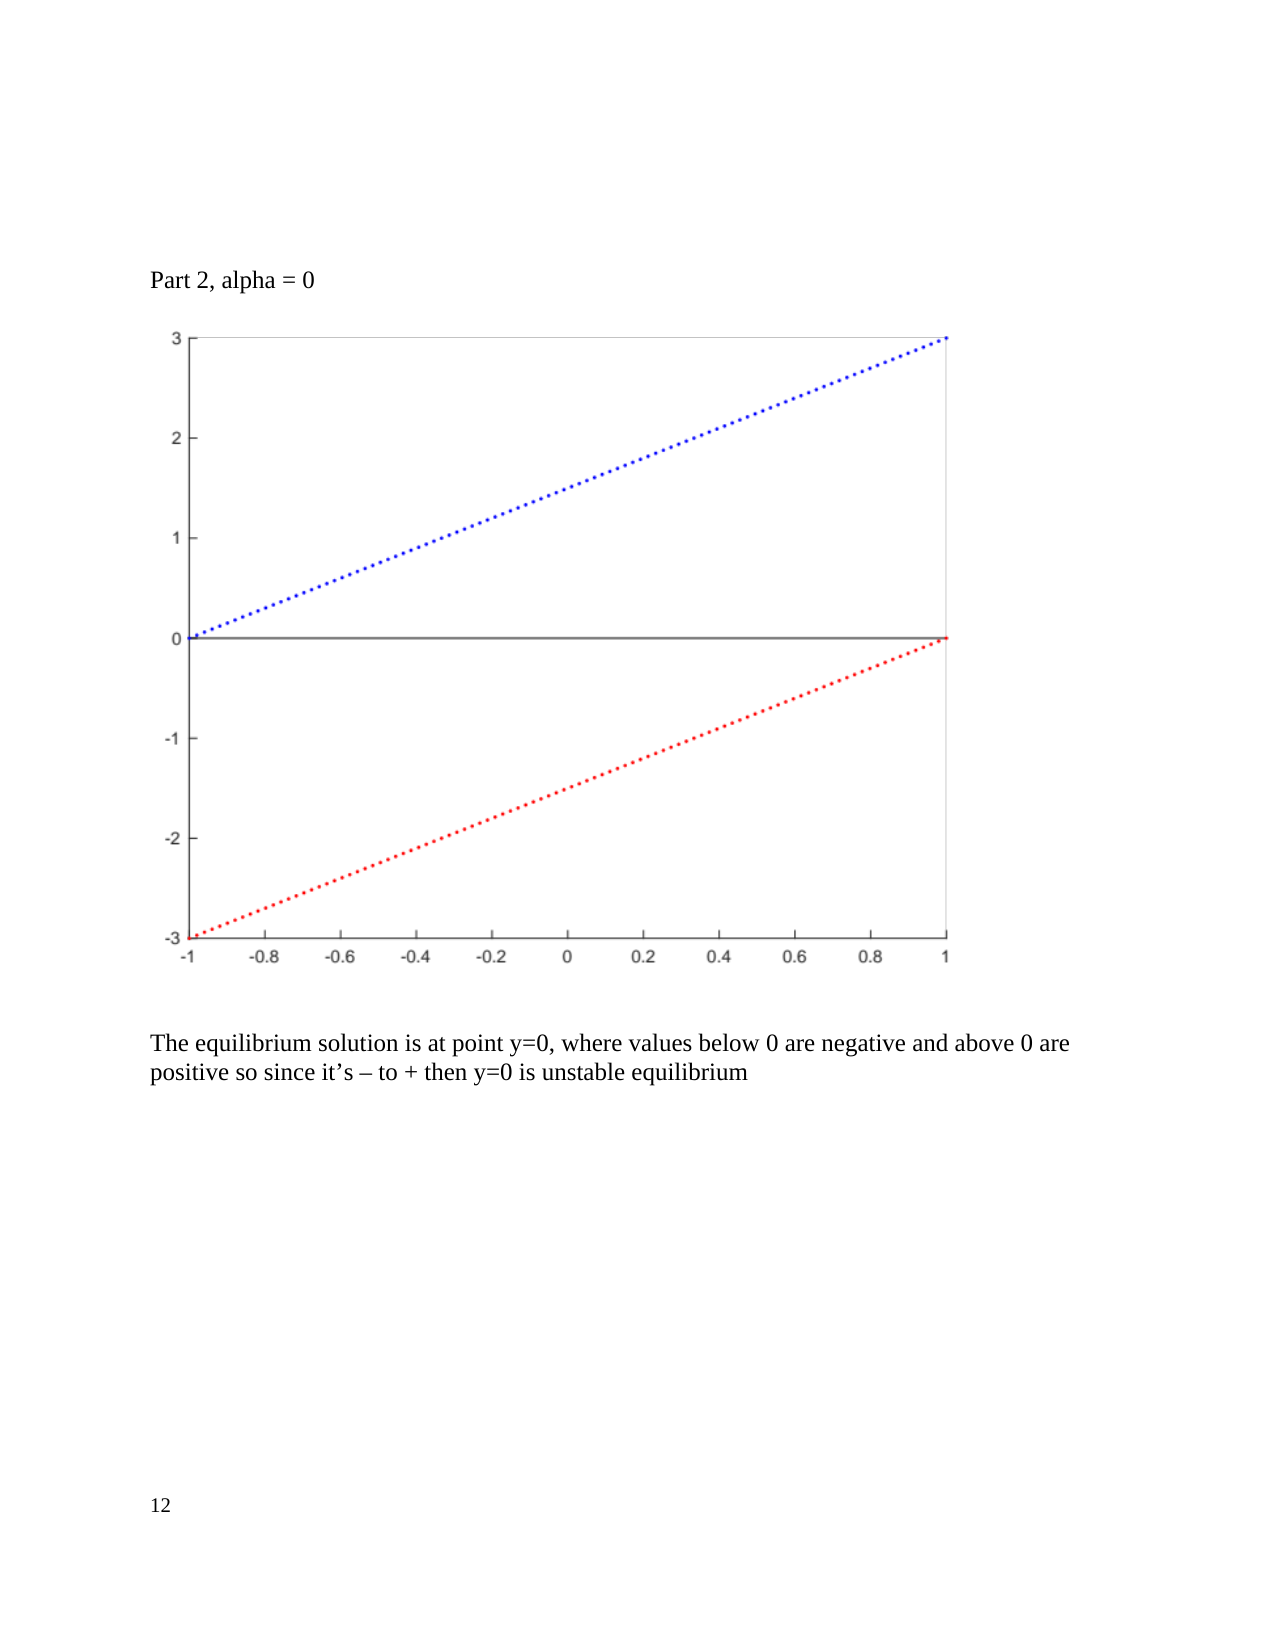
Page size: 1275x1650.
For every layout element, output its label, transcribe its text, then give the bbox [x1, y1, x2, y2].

text The equilibrium solution is at point y=0, where values below 0 are negative and above 0 are positive so since it’s – to + then y=0 is unstable equilibrium [150, 1028, 1125, 1085]
text Part 2, alpha = 0 [150, 265, 1125, 294]
